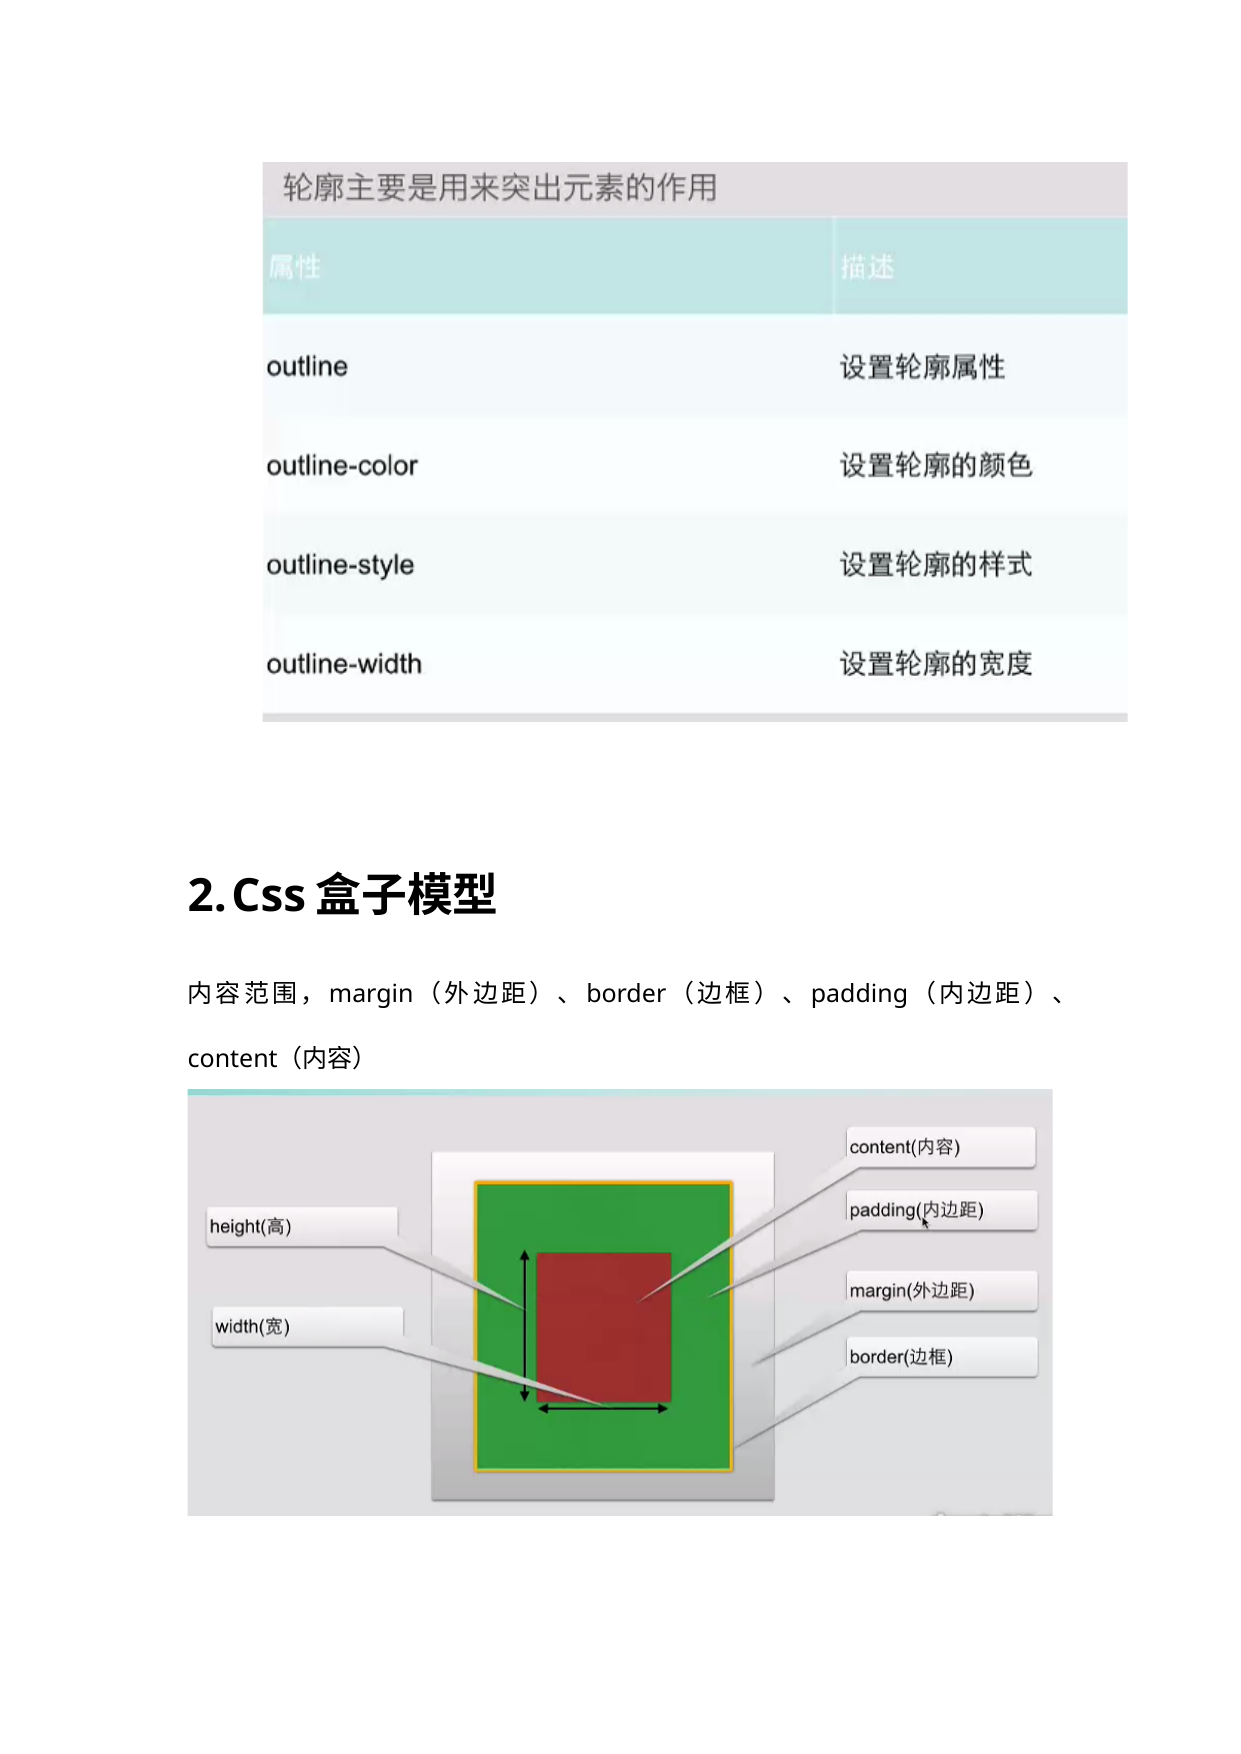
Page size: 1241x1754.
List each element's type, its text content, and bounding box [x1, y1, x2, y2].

text 内容范围，margin（外边距）、border（边框）、padding（内边距）、content（内容） [187, 959, 1053, 1089]
picture [262, 162, 1128, 722]
subtitle Css盒子模型 [187, 843, 1053, 940]
picture [187, 1089, 1053, 1516]
